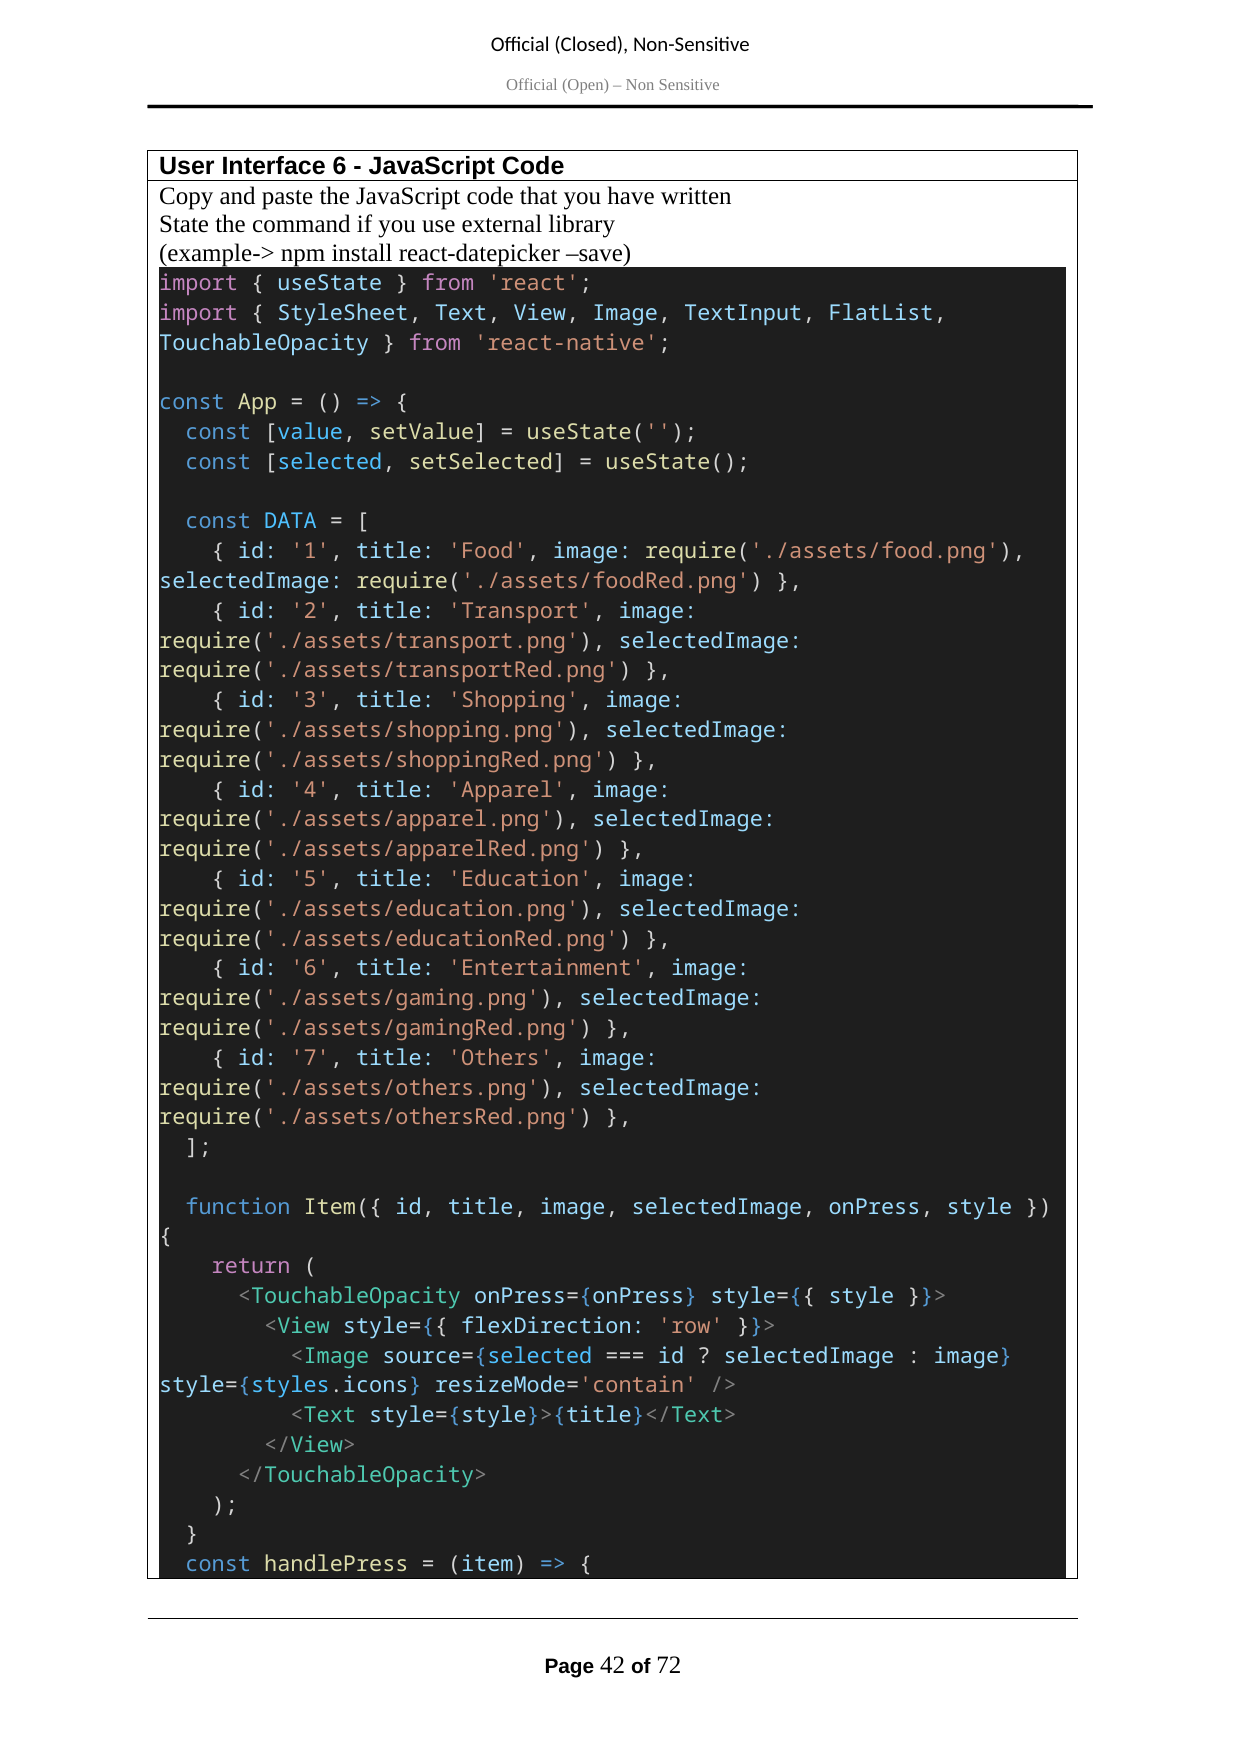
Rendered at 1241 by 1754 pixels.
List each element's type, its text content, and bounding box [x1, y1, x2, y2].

table_header User Interface 6 - JavaScript Code [148, 151, 1077, 180]
